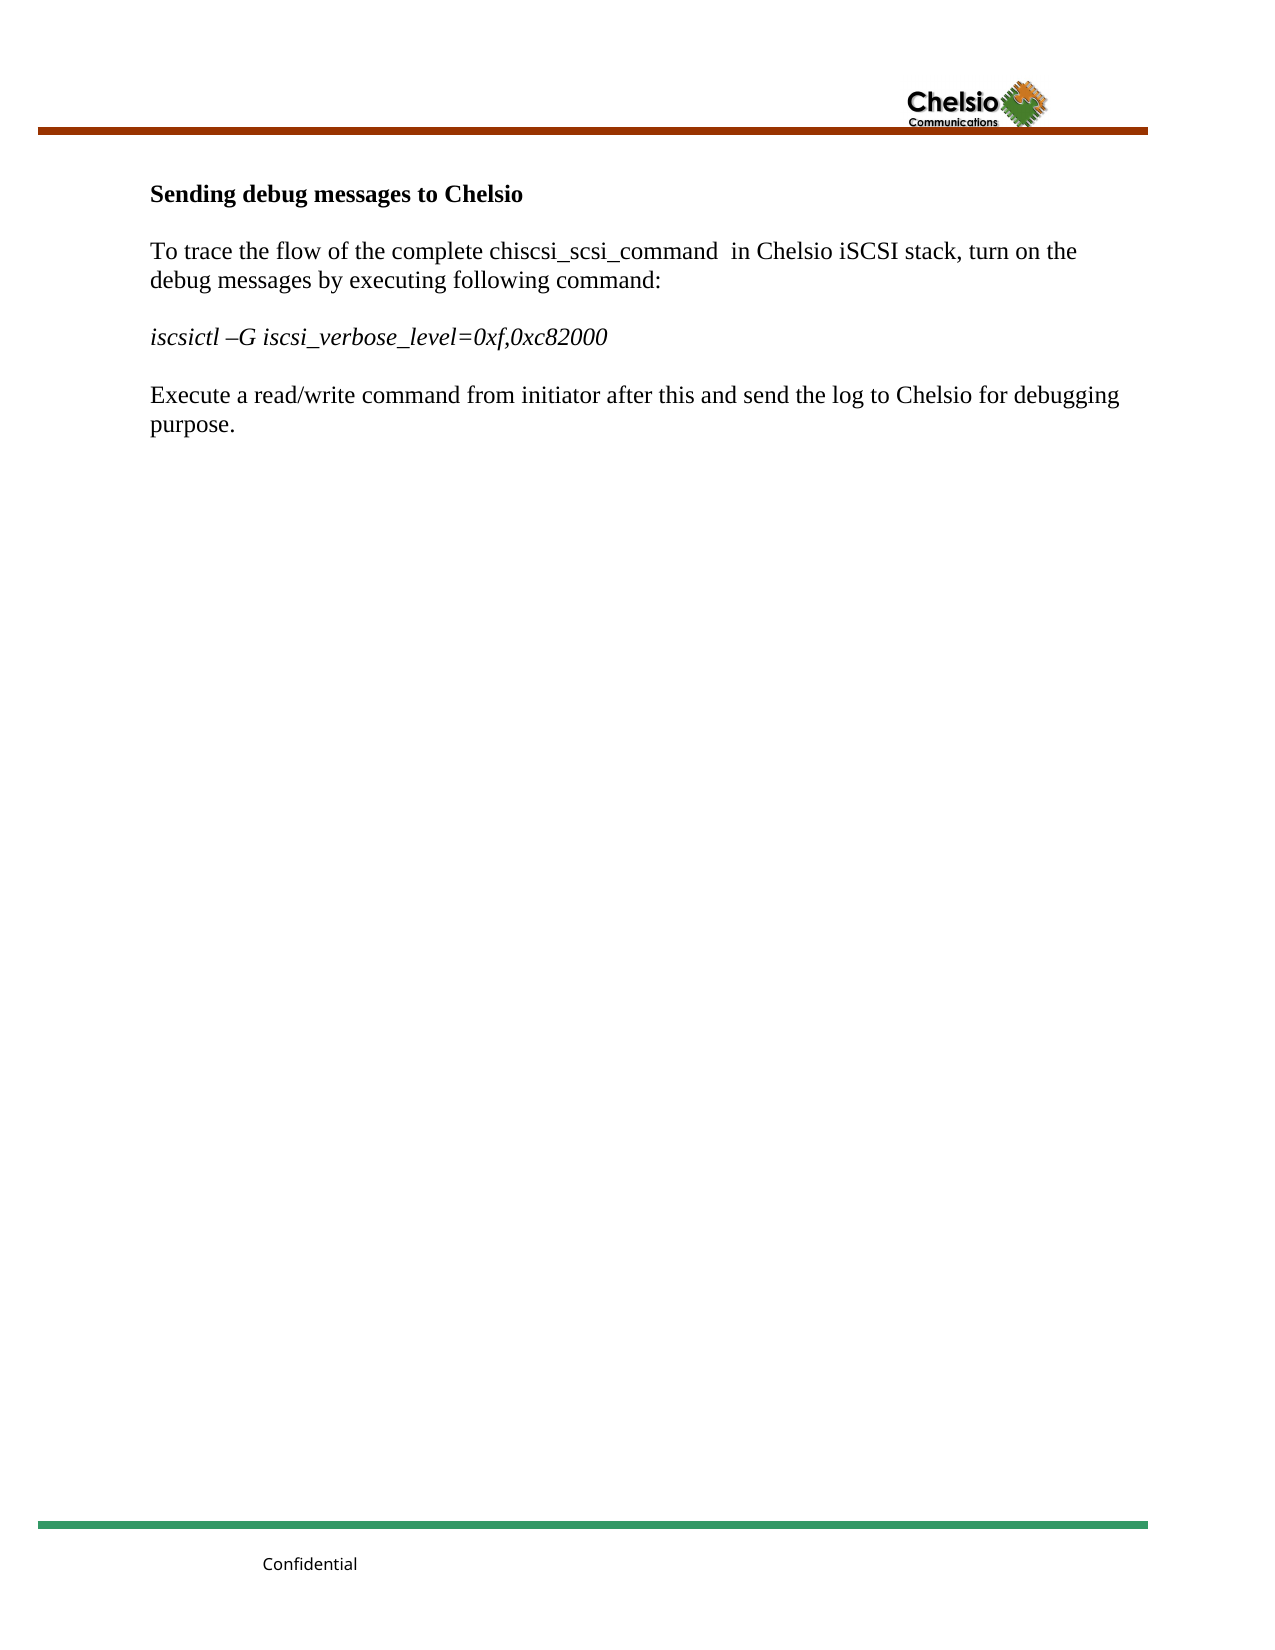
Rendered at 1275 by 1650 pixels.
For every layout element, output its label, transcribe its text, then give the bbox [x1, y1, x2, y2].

text iscsictl –G iscsi_verbose_level=0xf,0xc82000 [150, 322, 1125, 351]
text To trace the flow of the complete chiscsi_scsi_command in Chelsio iSCSI stack, turn on the debug messages by executing following command: [150, 236, 1125, 294]
text Sending debug messages to Chelsio [150, 179, 1125, 207]
text Execute a read/write command from initiator after this and send the log to Chelsio for debugging purpose. [150, 380, 1125, 437]
picture [900, 75, 1052, 127]
